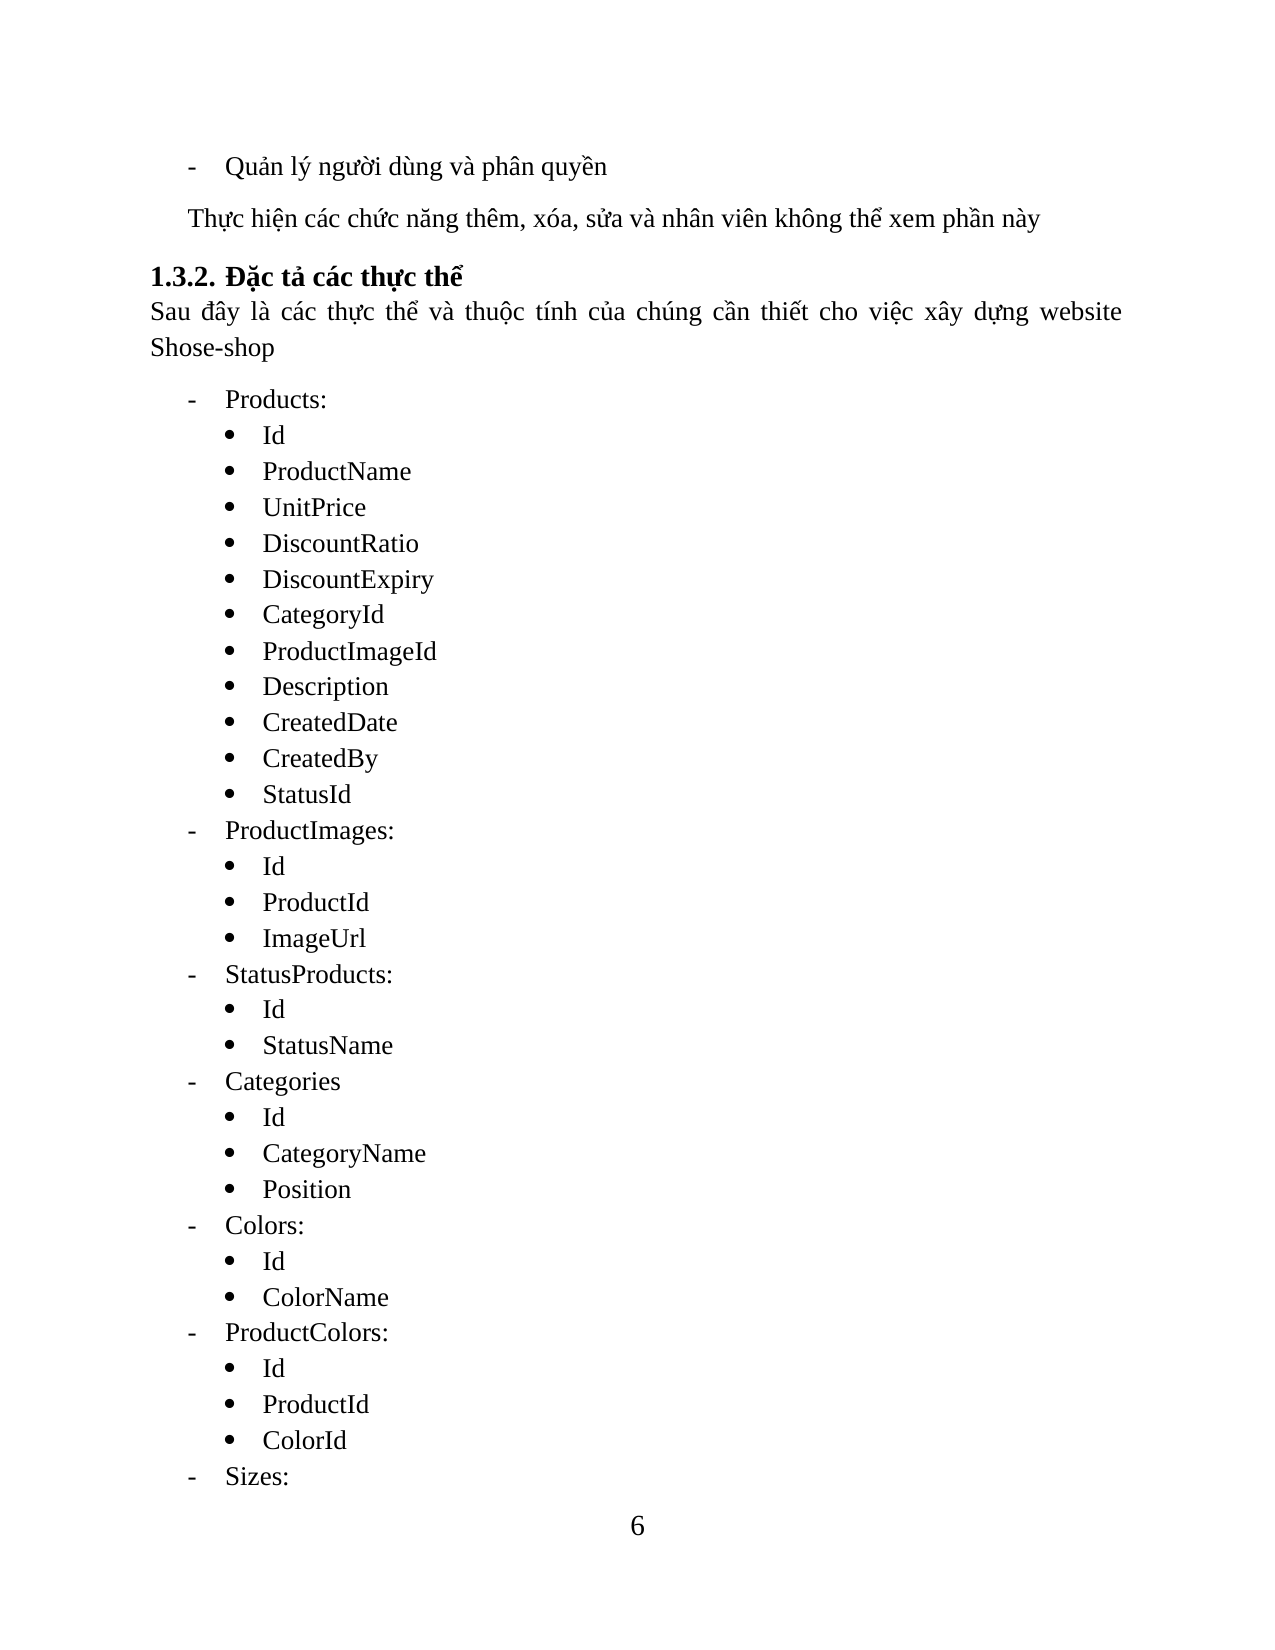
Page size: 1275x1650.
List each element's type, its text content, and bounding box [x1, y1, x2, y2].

list StatusProducts: [187, 958, 1125, 989]
list UnitPrice [225, 491, 1125, 522]
list DiscountRatio [225, 527, 1125, 558]
list CreatedDate [225, 706, 1125, 738]
list CategoryName [225, 1137, 1125, 1168]
list Categories [187, 1065, 1125, 1097]
list DiscountExpiry [225, 563, 1125, 594]
list Quản lý người dùng và phân quyền [187, 150, 1125, 181]
text Thực hiện các chức năng thêm, xóa, sửa và nhân viên không thể xem phần này [187, 202, 1125, 233]
subtitle Đặc tả các thực thể [150, 259, 1125, 292]
list StatusName [225, 1029, 1125, 1061]
list ColorId [225, 1424, 1125, 1455]
list Sizes: [187, 1460, 1125, 1491]
list Id [225, 1352, 1125, 1383]
list ProductImageId [225, 634, 1125, 666]
list Colors: [187, 1209, 1125, 1240]
list ColorName [225, 1281, 1125, 1312]
list StatusId [225, 778, 1125, 809]
list ProductName [225, 455, 1125, 486]
list Id [225, 419, 1125, 450]
list Id [225, 1245, 1125, 1276]
list Description [225, 671, 1125, 702]
list ProductImages: [187, 814, 1125, 845]
list Products: [187, 383, 1125, 414]
list Id [225, 1101, 1125, 1132]
text Sau đây là các thực thể và thuộc tính của chúng cần thiết cho việc xây dựng website Shose-shop [150, 295, 1125, 362]
list ProductId [225, 886, 1125, 917]
list ImageUrl [225, 922, 1125, 953]
list Id [225, 993, 1125, 1025]
list ProductColors: [187, 1317, 1125, 1348]
list ProductId [225, 1388, 1125, 1419]
list CategoryId [225, 599, 1125, 630]
list CreatedBy [225, 742, 1125, 774]
list Position [225, 1173, 1125, 1204]
list Id [225, 850, 1125, 881]
